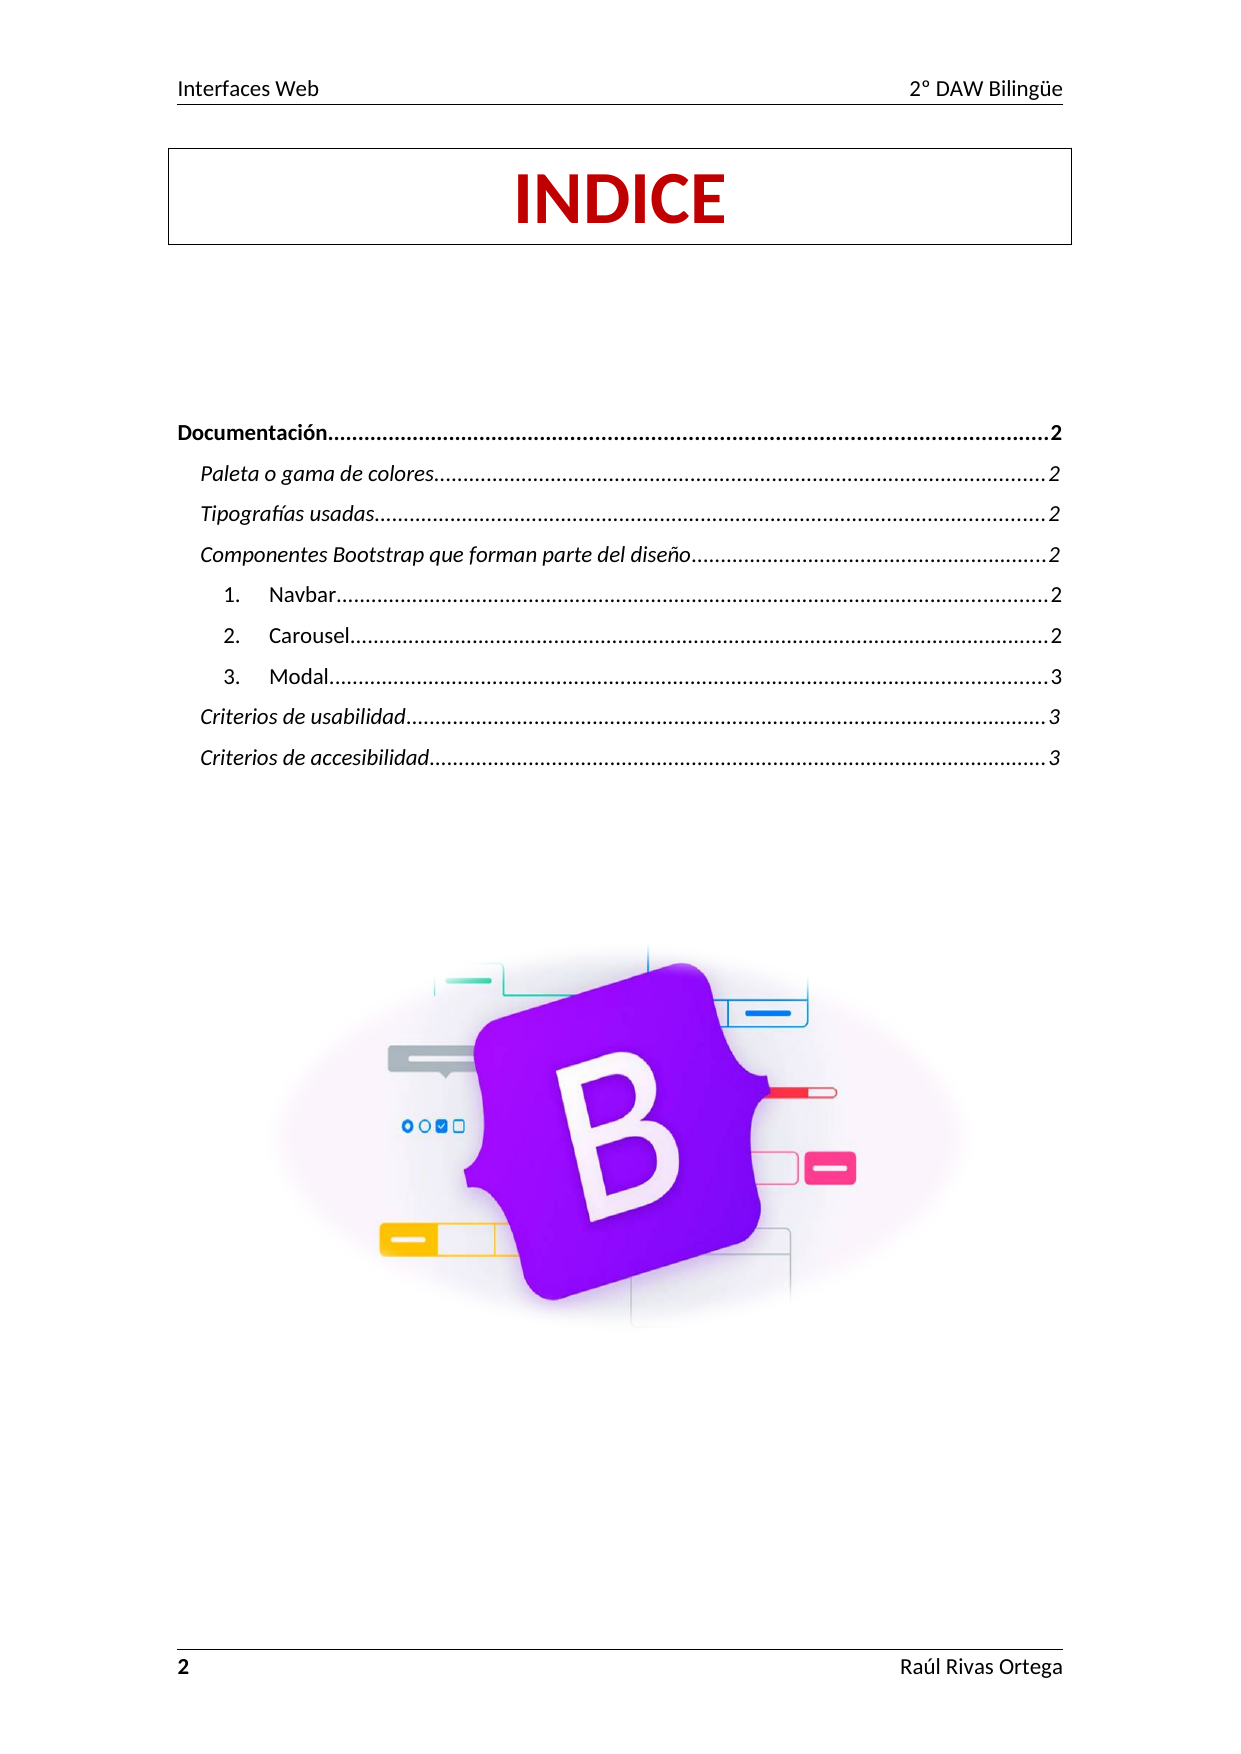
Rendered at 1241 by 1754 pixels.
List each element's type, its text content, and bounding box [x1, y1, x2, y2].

text Componentes Bootstrap que forman parte del diseño 2 [200, 540, 1063, 568]
text Criterios de usabilidad 3 [200, 702, 1063, 730]
text INDICE [169, 149, 1071, 244]
text Tipografías usadas 2 [200, 499, 1063, 527]
text 2. Carousel 2 [223, 621, 1063, 649]
text Criterios de accesibilidad 3 [200, 743, 1063, 771]
text Paleta o gama de colores 2 [200, 459, 1063, 487]
text 1. Navbar 2 [223, 581, 1063, 608]
text Documentación 2 [177, 418, 1063, 446]
picture [289, 968, 951, 1306]
text 3. Modal 3 [223, 662, 1063, 690]
